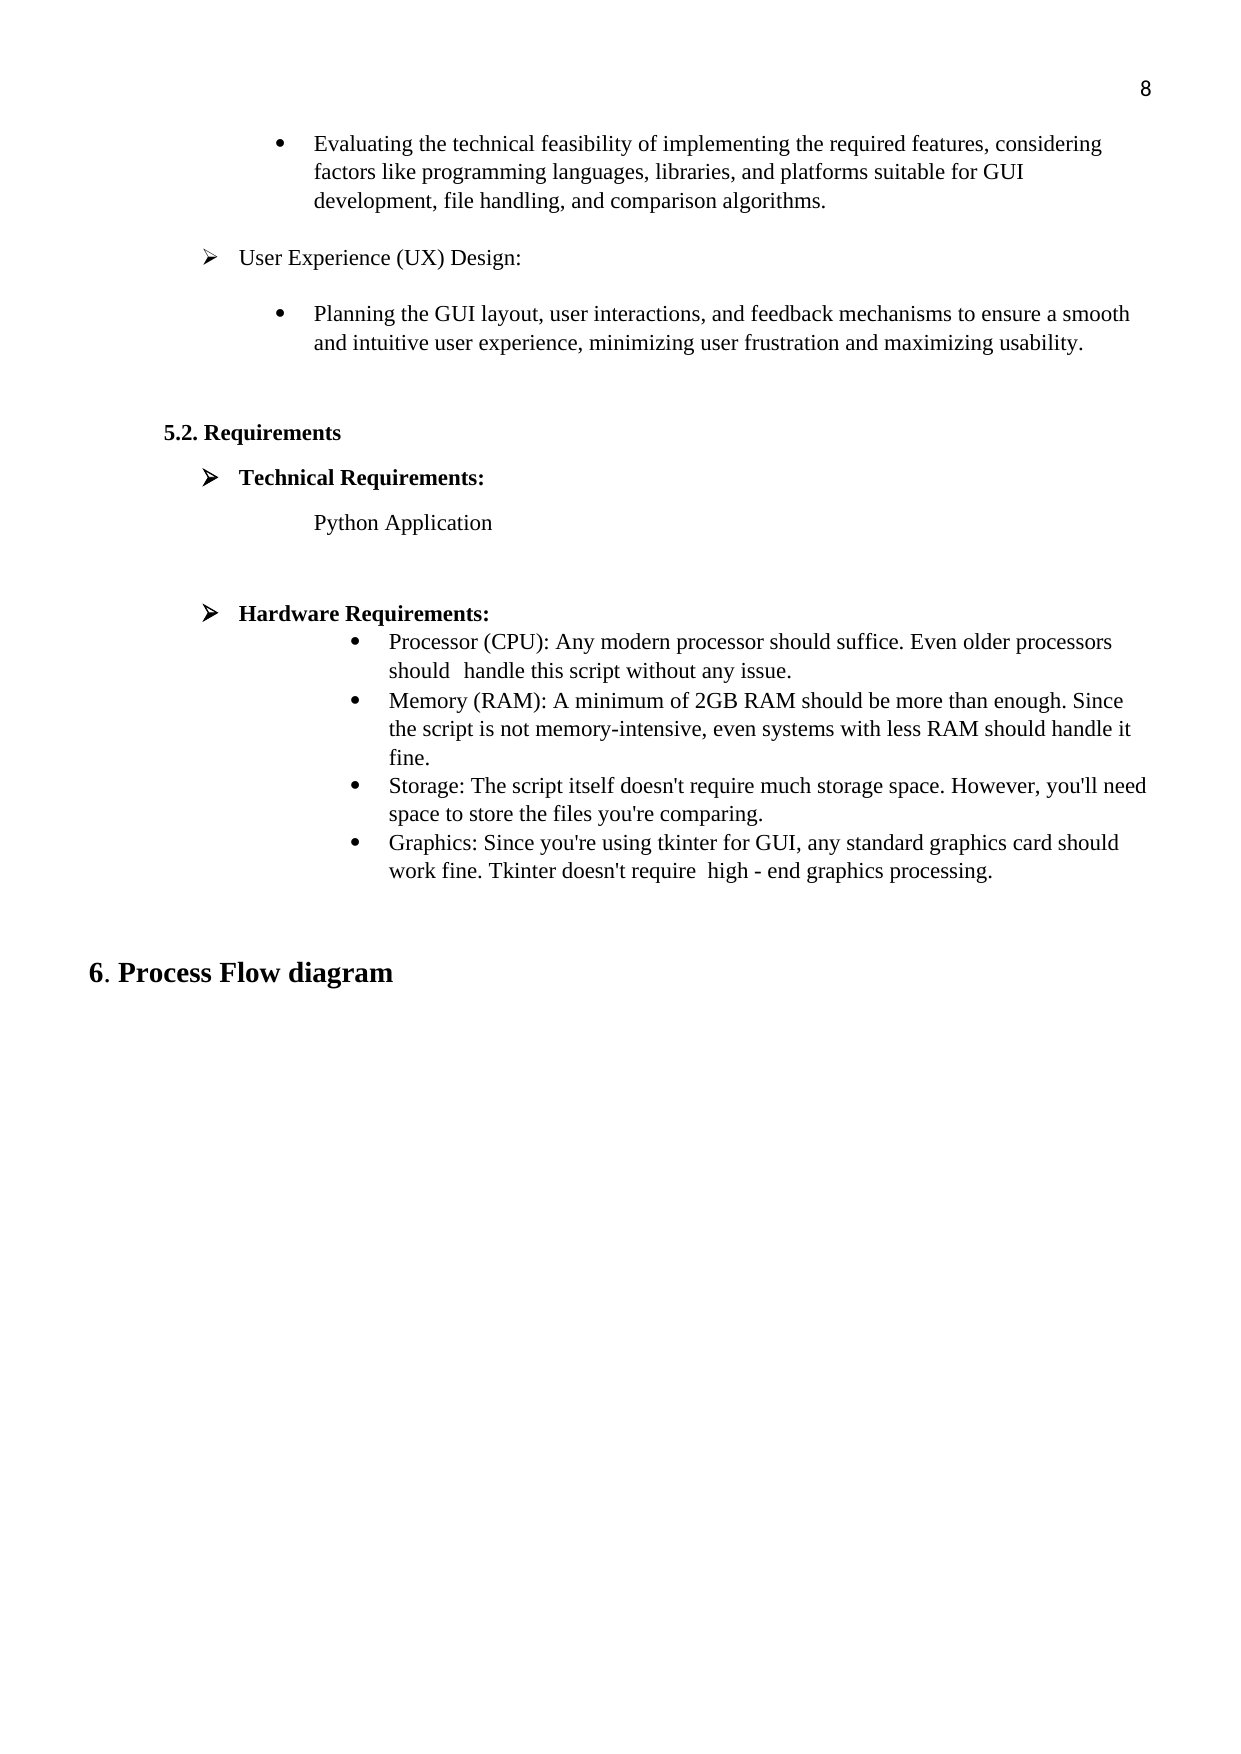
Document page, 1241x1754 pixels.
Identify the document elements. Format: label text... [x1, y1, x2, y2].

list Processor (CPU): Any modern processor should suffice. Even older processors should handle this script without any issue. [351, 628, 1152, 684]
list User Experience (UX) Design: [201, 244, 1152, 270]
text 6. Process Flow diagram [89, 955, 1152, 989]
list Evaluating the technical feasibility of implementing the required features, considering factors like programming languages, libraries, and platforms suitable for GUI development, file handling, and comparison algorithms. [276, 130, 1152, 213]
text 5.2. Requirements [89, 419, 1152, 446]
list Graphics: Since you're using tkinter for GUI, any standard graphics card should work fine. Tkinter doesn't require high - end graphics processing. [351, 829, 1152, 884]
list Hardware Requirements: [201, 599, 1152, 626]
text Python Application [89, 509, 1152, 536]
list Memory (RAM): A minimum of 2GB RAM should be more than enough. Since the script is not memory-intensive, even systems with less RAM should handle it fine. [351, 687, 1152, 770]
list Planning the GUI layout, user interactions, and feedback mechanisms to ensure a smooth and intuitive user experience, minimizing user frustration and maximizing usability. [276, 301, 1152, 355]
list Technical Requirements: [201, 464, 1152, 491]
list Storage: The script itself doesn't require much storage space. However, you'll need space to store the files you're comparing. [351, 772, 1152, 827]
